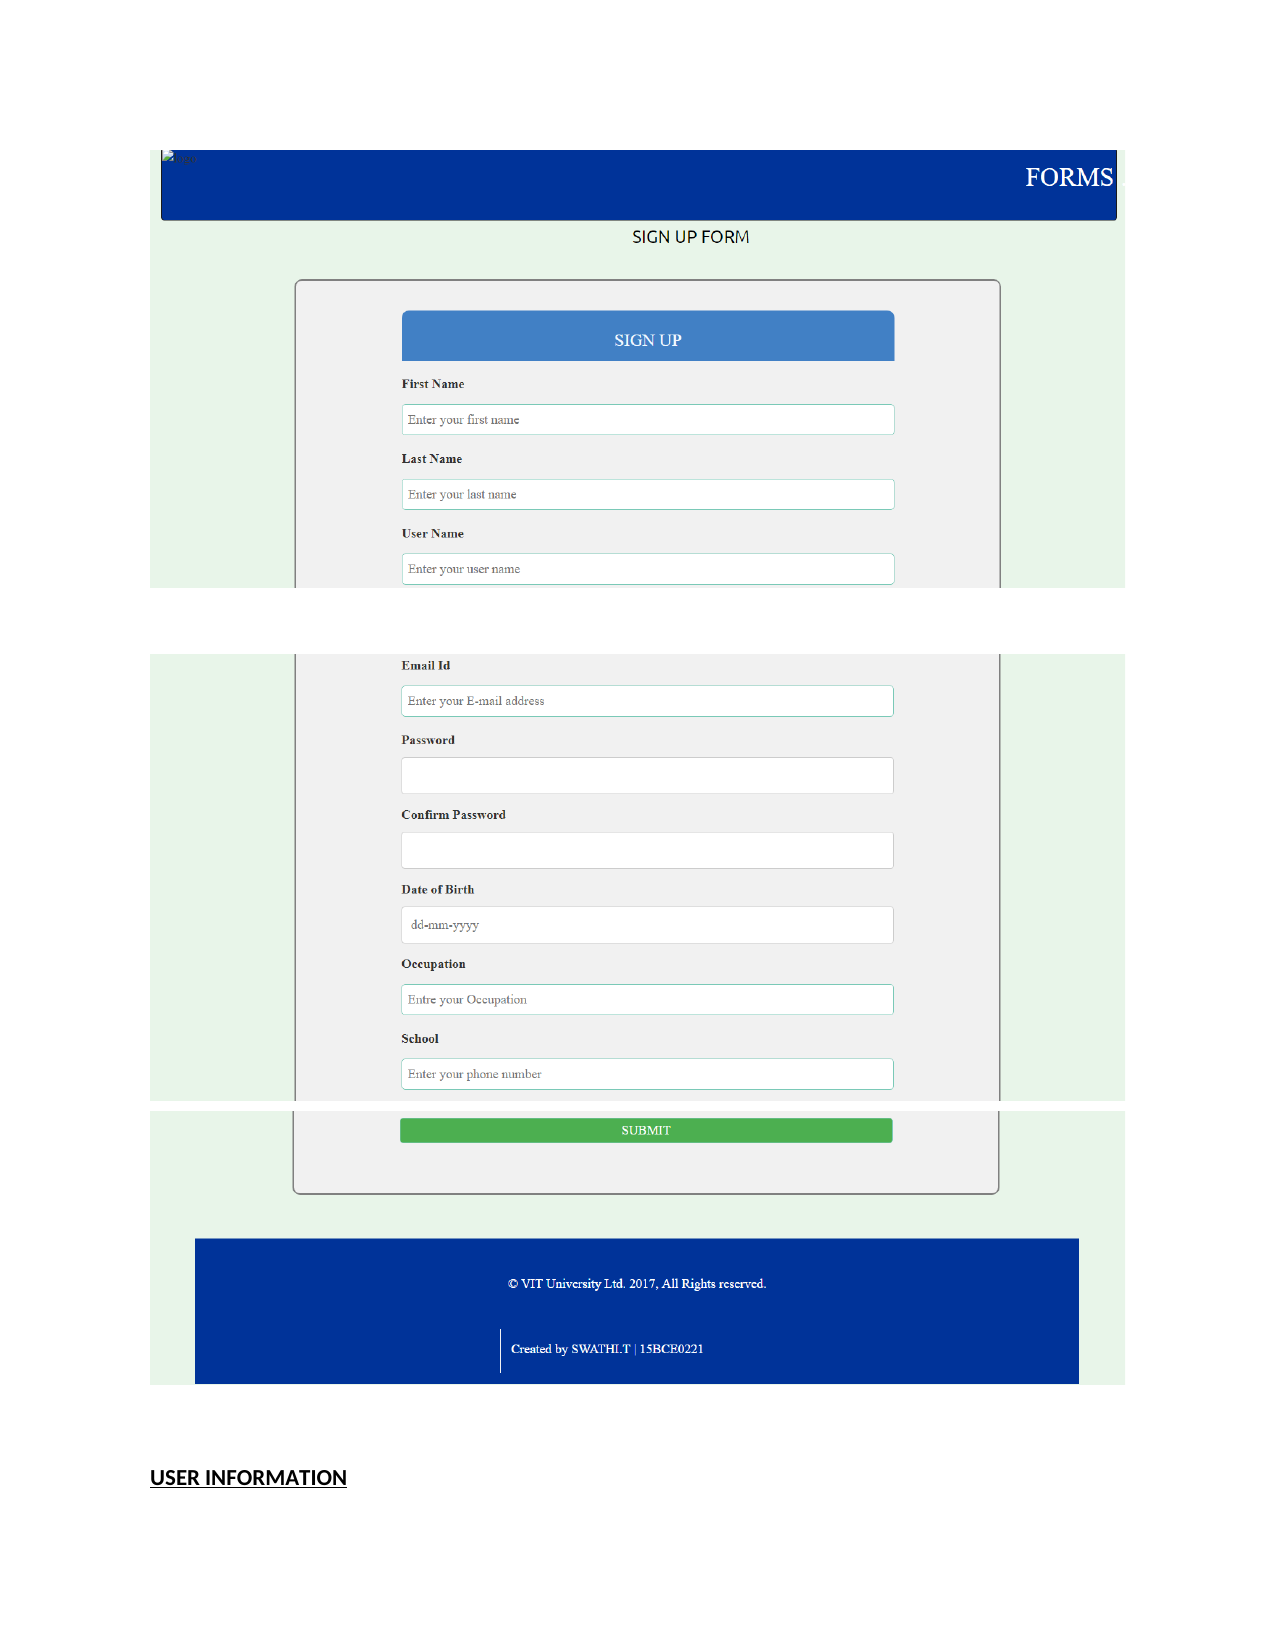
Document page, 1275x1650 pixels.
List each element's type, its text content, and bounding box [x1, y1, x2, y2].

picture [150, 654, 1125, 1101]
picture [150, 1111, 1125, 1385]
picture [150, 150, 1125, 588]
text USER INFORMATION [150, 1463, 1125, 1491]
